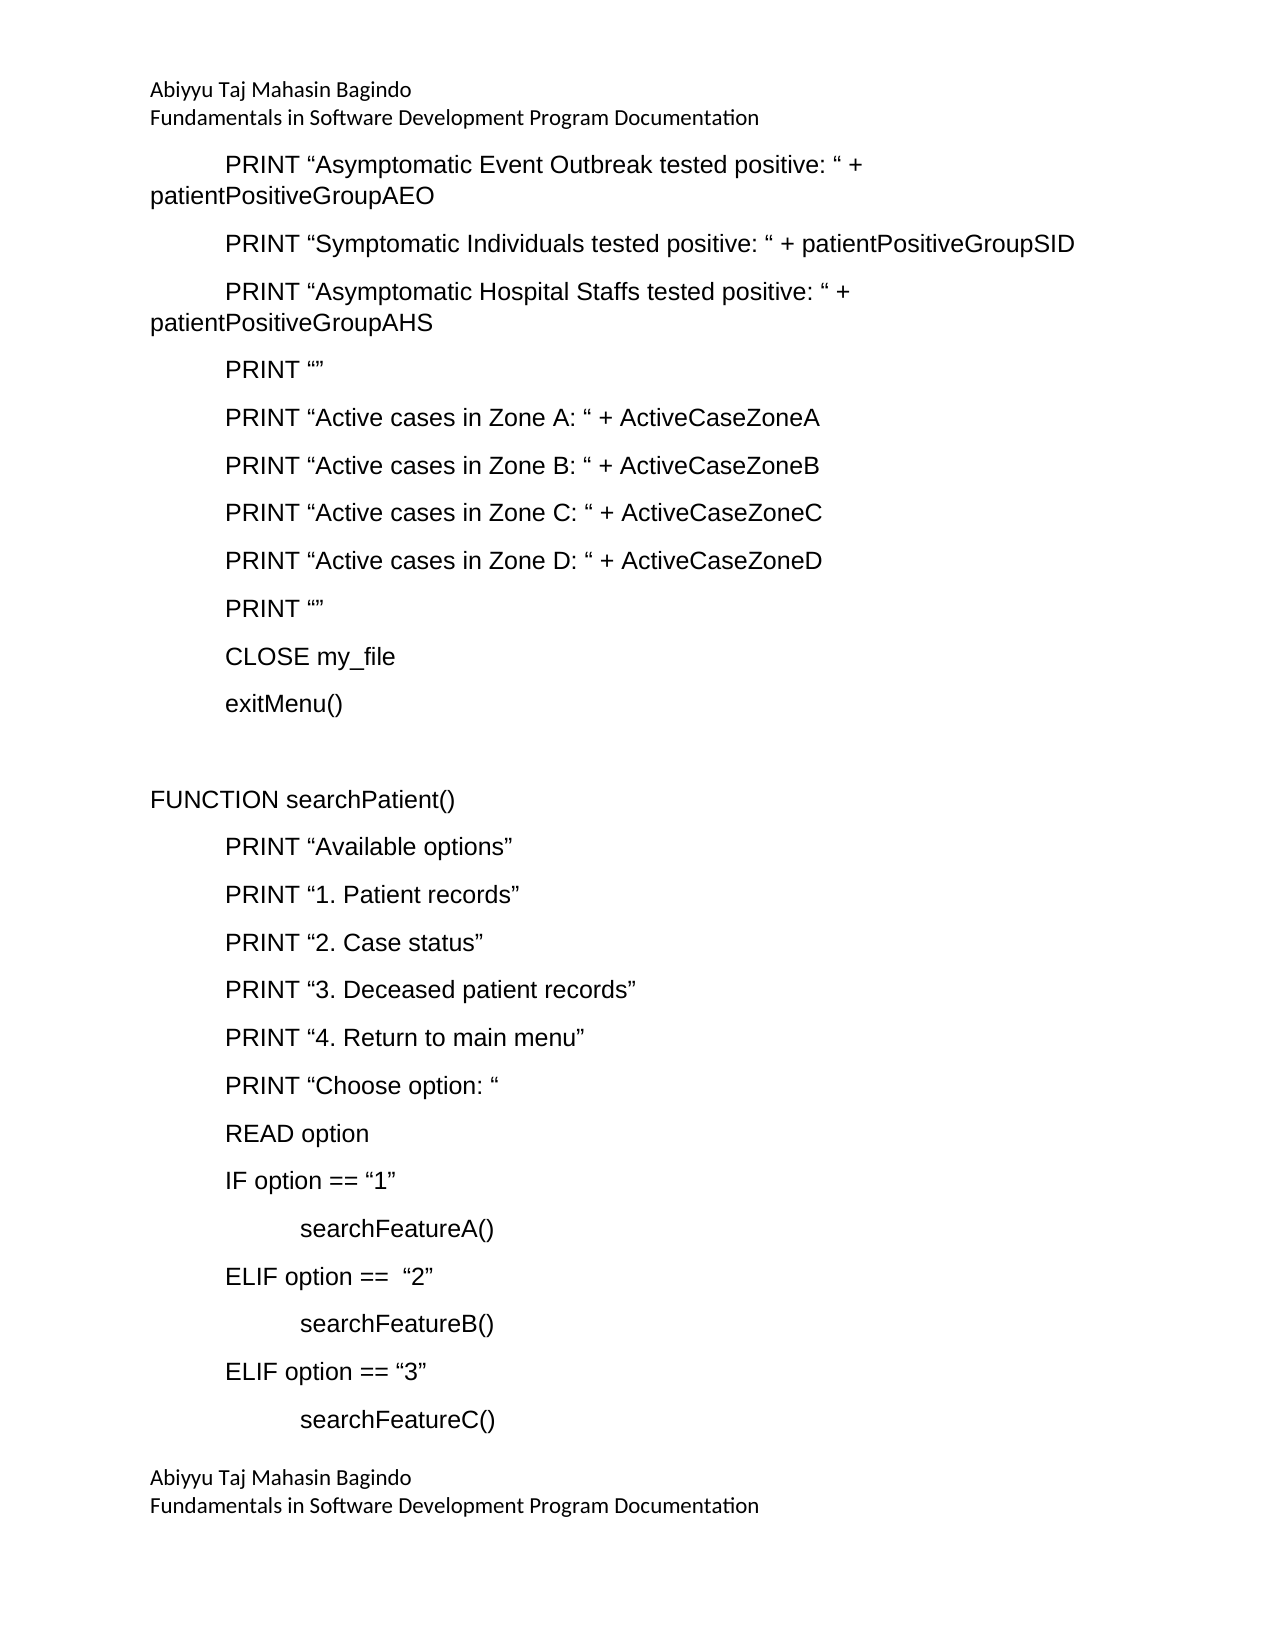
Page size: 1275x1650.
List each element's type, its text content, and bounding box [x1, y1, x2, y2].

text PRINT “Active cases in Zone B: “ + ActiveCaseZoneB [150, 451, 1125, 479]
text PRINT “1. Patient records” [150, 880, 1125, 909]
text PRINT “Active cases in Zone C: “ + ActiveCaseZoneC [150, 498, 1125, 527]
text IF option == “1” [150, 1166, 1125, 1195]
text PRINT “Asymptomatic Event Outbreak tested positive: “ + patientPositiveGroupAEO [150, 150, 1125, 210]
text exitMenu() [150, 689, 1125, 718]
text searchFeatureB() [150, 1309, 1125, 1338]
text PRINT “Available options” [150, 832, 1125, 861]
text PRINT “” [150, 355, 1125, 384]
text PRINT “” [150, 594, 1125, 622]
text PRINT “Asymptomatic Hospital Staffs tested positive: “ + patientPositiveGroupAHS [150, 276, 1125, 336]
text PRINT “4. Return to main menu” [150, 1023, 1125, 1052]
text searchFeatureC() [150, 1405, 1125, 1433]
text FUNCTION searchPatient() [150, 784, 1125, 813]
text PRINT “Symptomatic Individuals tested positive: “ + patientPositiveGroupSID [150, 229, 1125, 257]
text READ option [150, 1118, 1125, 1147]
text PRINT “Active cases in Zone D: “ + ActiveCaseZoneD [150, 546, 1125, 575]
text PRINT “Active cases in Zone A: “ + ActiveCaseZoneA [150, 403, 1125, 432]
text ELIF option == “2” [150, 1262, 1125, 1290]
text searchFeatureA() [150, 1214, 1125, 1243]
text CLOSE my_file [150, 641, 1125, 670]
text PRINT “2. Case status” [150, 928, 1125, 956]
text ELIF option == “3” [150, 1357, 1125, 1386]
text PRINT “3. Deceased patient records” [150, 975, 1125, 1004]
text PRINT “Choose option: “ [150, 1071, 1125, 1099]
